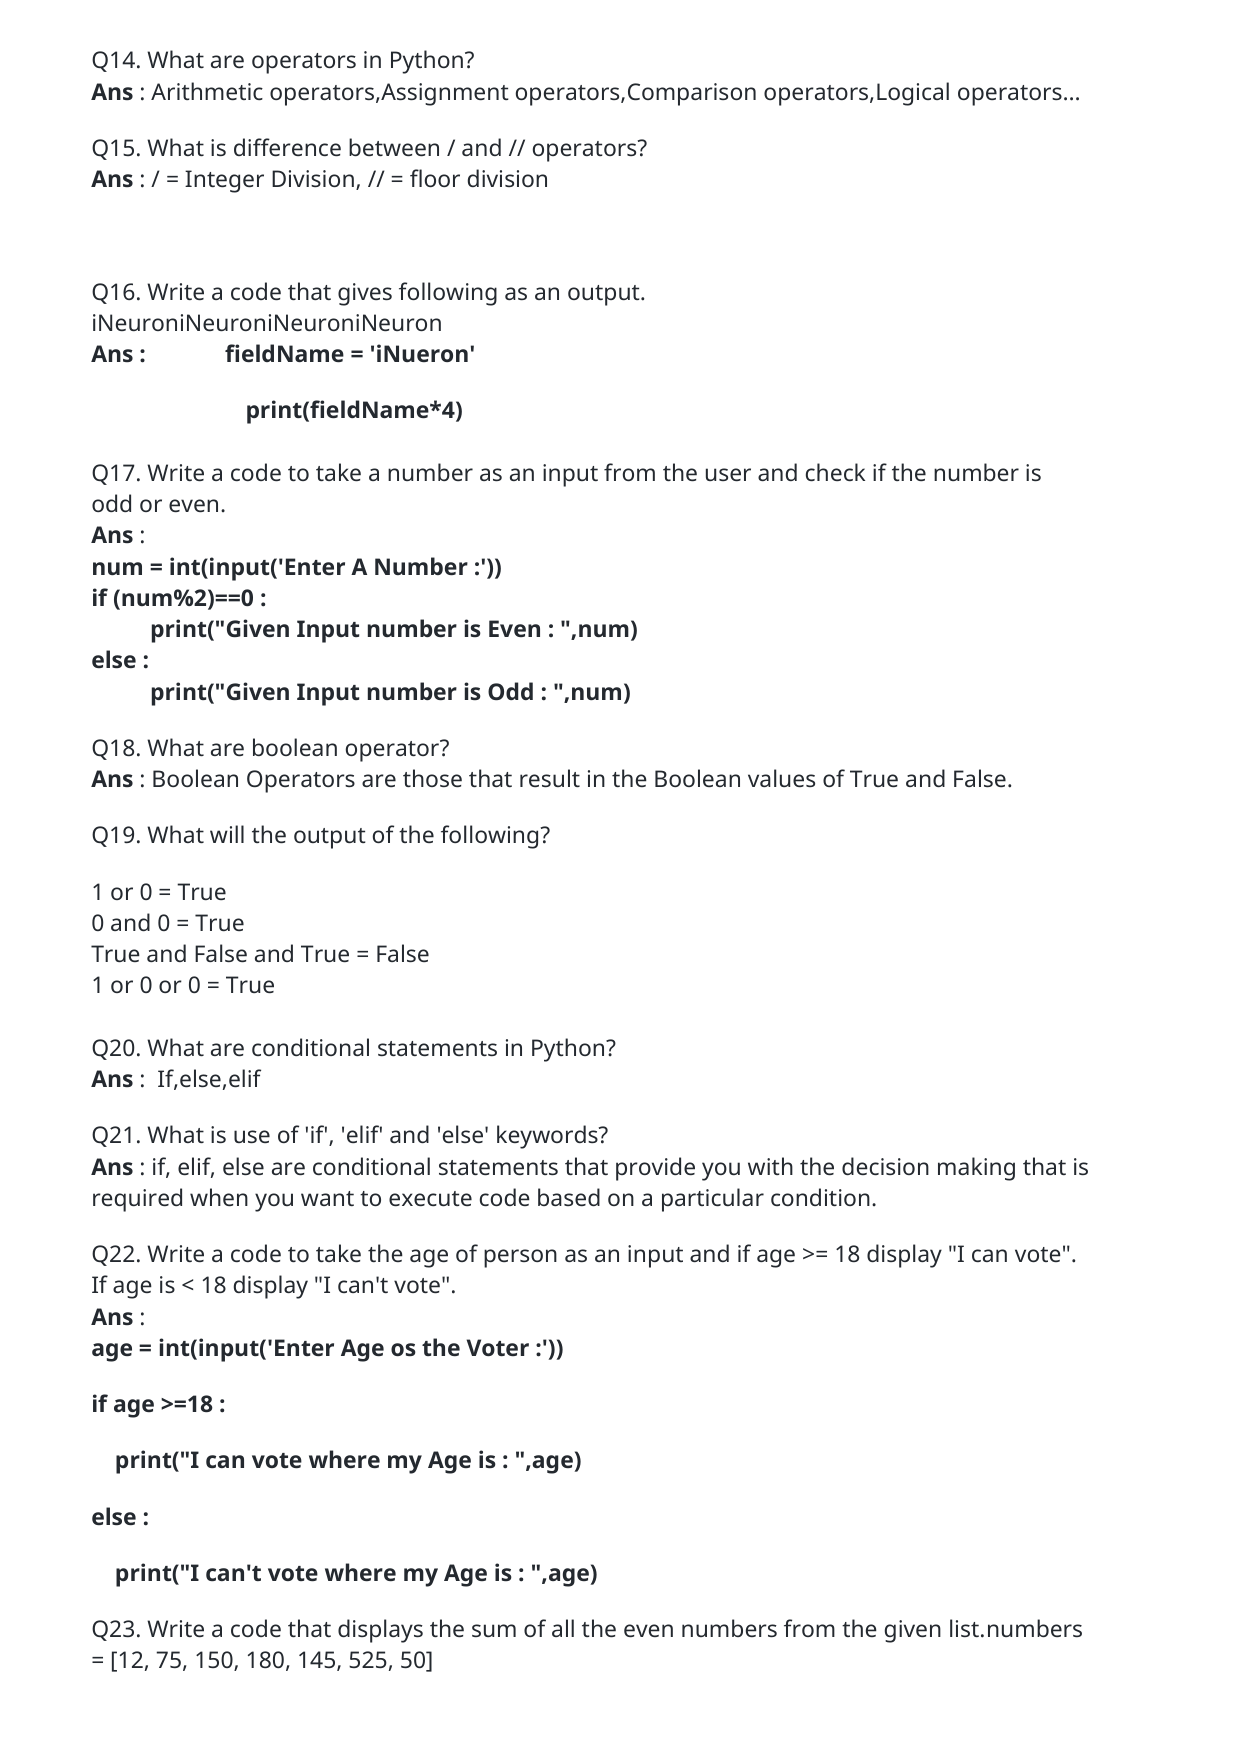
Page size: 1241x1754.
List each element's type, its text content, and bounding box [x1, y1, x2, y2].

text Q15. What is difference between / and // operators? Ans : / = Integer Division, // = floor division [91, 132, 1090, 194]
text Q22. Write a code to take the age of person as an input and if age >= 18 display "I can vote". If age is < 18 display "I can't vote". Ans : age = int(input('Enter Age os the Voter :')) [91, 1238, 1090, 1363]
text Q21. What is use of 'if', 'elif' and 'else' keywords? Ans : if, elif, else are conditional statements that provide you with the decision making that is required when you want to execute code based on a particular condition. [91, 1119, 1090, 1213]
text if age >=18 : [91, 1388, 1090, 1419]
text print("I can't vote where my Age is : ",age) [91, 1557, 1090, 1588]
text Q18. What are boolean operator? Ans : Boolean Operators are those that result in the Boolean values of True and False. [91, 732, 1090, 794]
text else : [91, 1501, 1090, 1532]
text Q16. Write a code that gives following as an output. iNeuroniNeuroniNeuroniNeuron Ans : fieldName = 'iNueron' [91, 276, 1090, 369]
text Q19. What will the output of the following? [91, 819, 1090, 851]
text Q17. Write a code to take a number as an input from the user and check if the number is odd or even. Ans : num = int(input('Enter A Number :')) if (num%2)==0 : print("Given Input number is Even : ",num) else : print("Given Input number is Odd : ",num) [91, 457, 1090, 707]
text print(fieldName*4) [91, 394, 1090, 426]
text Q20. What are conditional statements in Python? Ans : If,else,elif [91, 1032, 1090, 1094]
text print("I can vote where my Age is : ",age) [91, 1444, 1090, 1476]
text Q14. What are operators in Python? Ans : Arithmetic operators,Assignment operators,Comparison operators,Logical operators… [91, 44, 1090, 107]
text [91, 1613, 1090, 1676]
text 1 or 0 = True 0 and 0 = True True and False and True = False 1 or 0 or 0 = True [91, 876, 1090, 1001]
